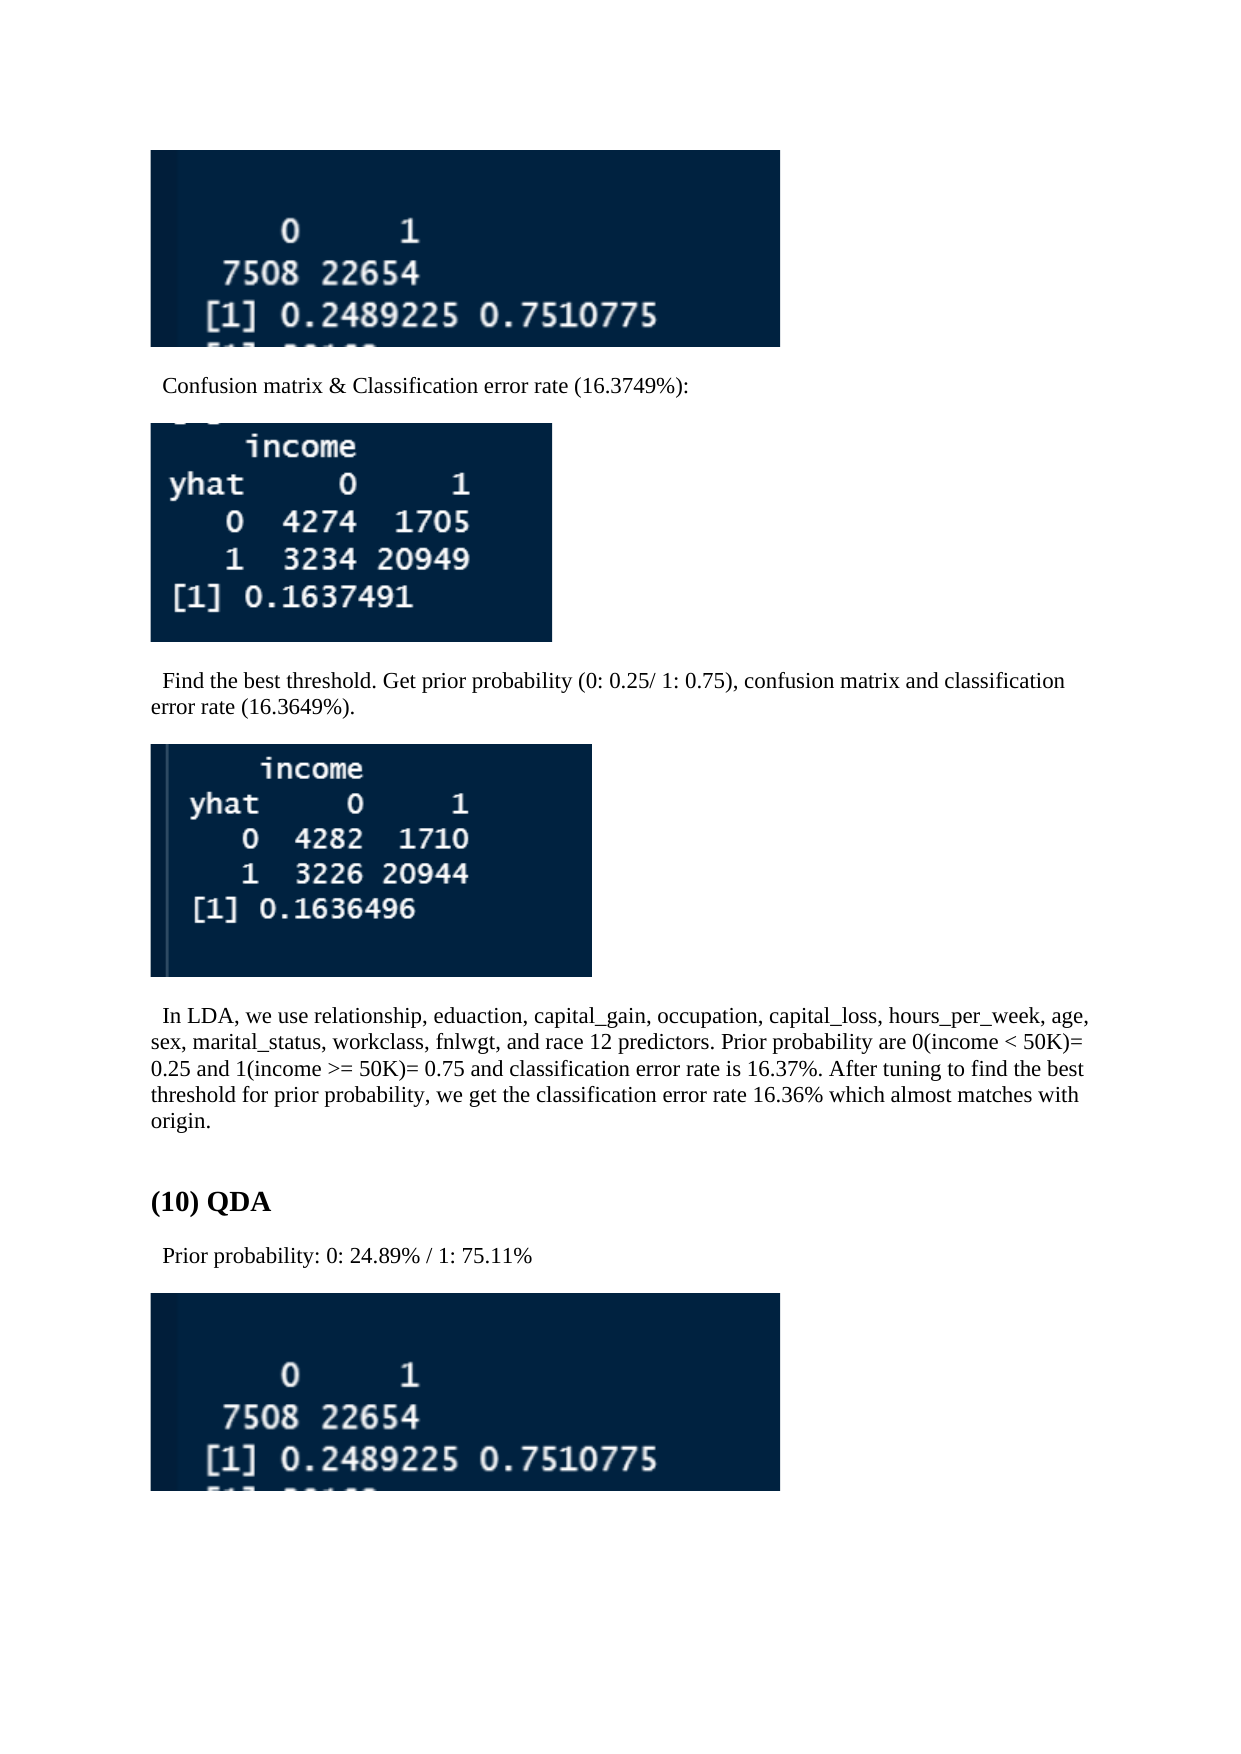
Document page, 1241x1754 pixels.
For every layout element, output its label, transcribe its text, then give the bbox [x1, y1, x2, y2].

text Find the best threshold. Get prior probability (0: 0.25/ 1: 0.75), confusion matrix and classification error rate (16.3649%). [151, 667, 1090, 720]
text Confusion matrix & Classification error rate (16.3749%): [151, 372, 1090, 398]
text In LDA, we use relationship, eduaction, capital_gain, occupation, capital_loss, hours_per_week, age, sex, marital_status, workclass, fnlwgt, and race 12 predictors. Prior probability are 0(income < 50K)= 0.25 and 1(income >= 50K)= 0.75 and classification error rate is 16.37%. After tuning to find the best threshold for prior probability, we get the classification error rate 16.36% which almost matches with origin. [151, 1002, 1090, 1134]
picture [150, 423, 553, 642]
subtitle (10) QDA [151, 1184, 1090, 1217]
picture [150, 150, 781, 347]
text Prior probability: 0: 24.89% / 1: 75.11% [151, 1242, 1090, 1269]
picture [150, 744, 592, 977]
picture [150, 1293, 781, 1491]
